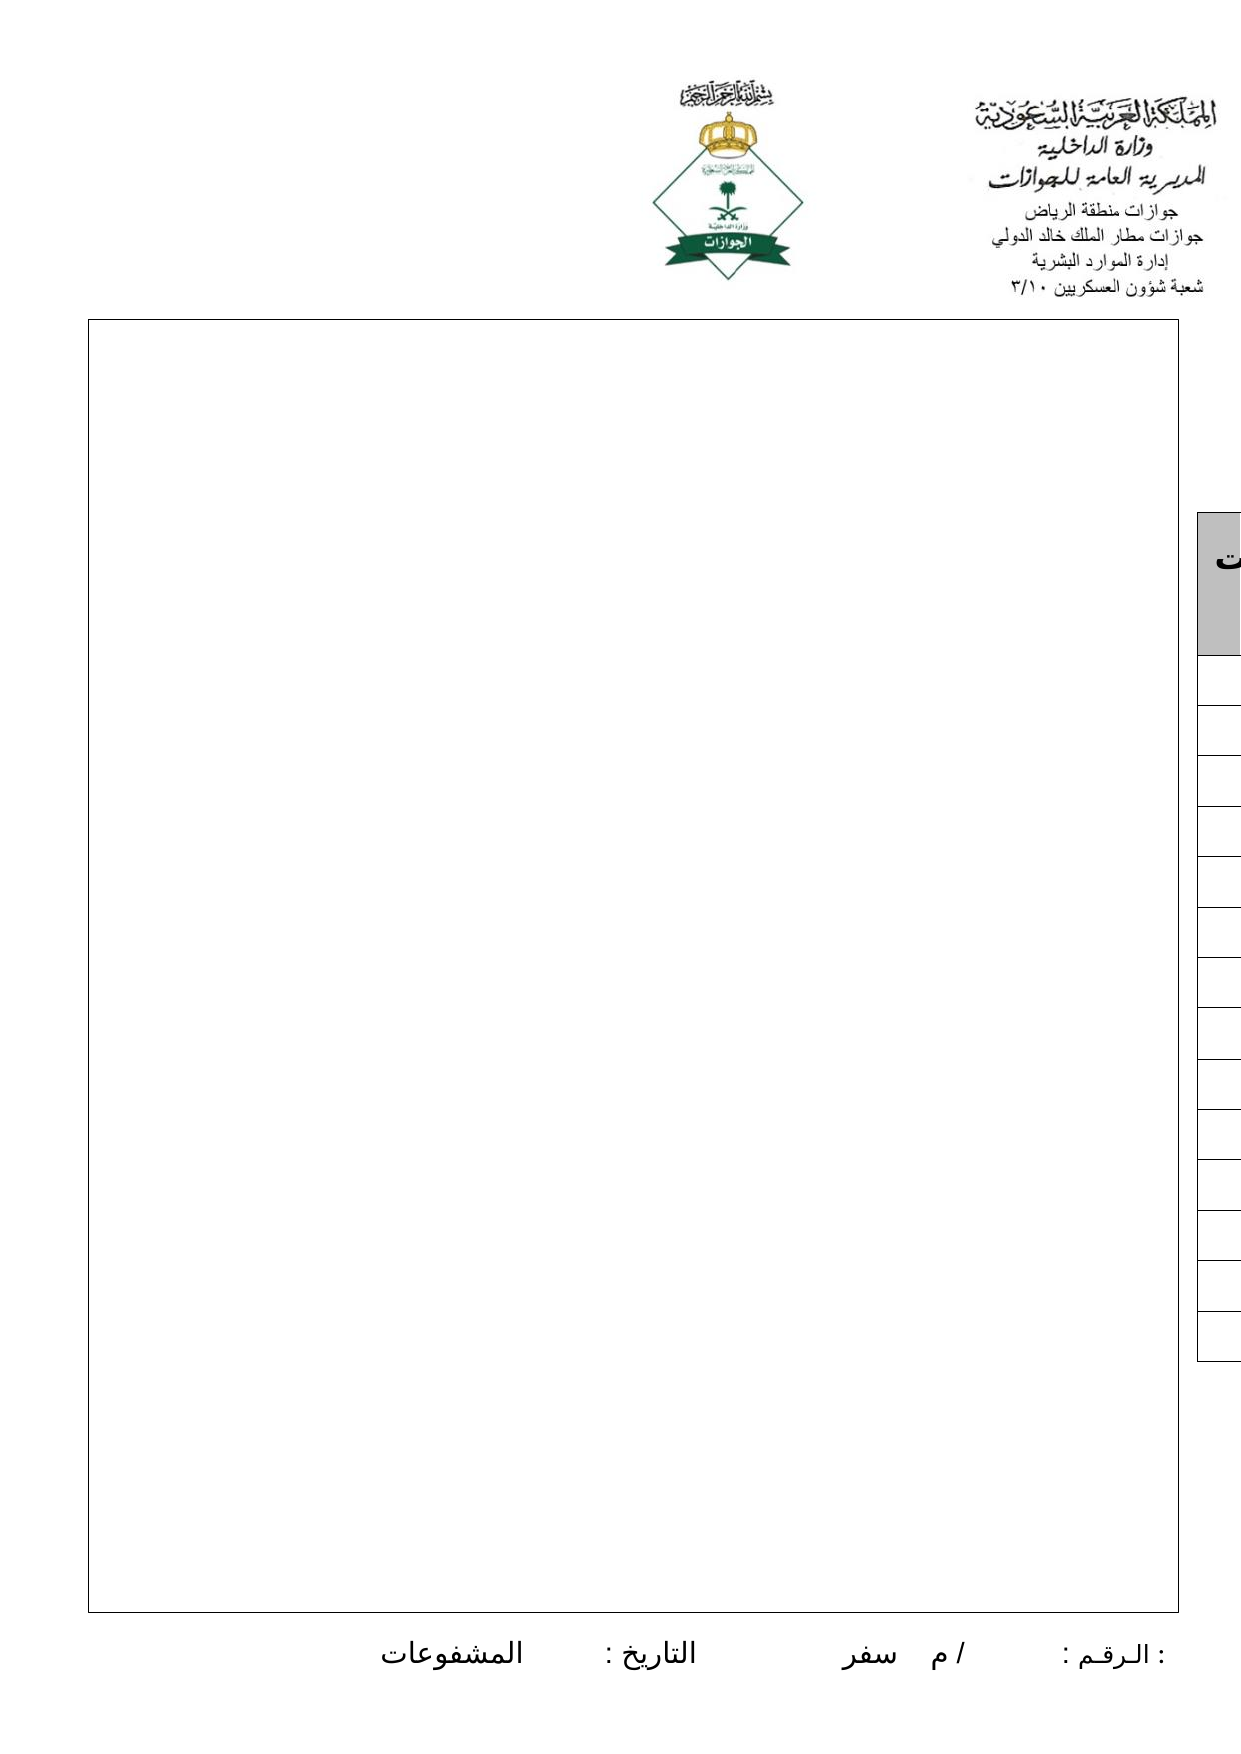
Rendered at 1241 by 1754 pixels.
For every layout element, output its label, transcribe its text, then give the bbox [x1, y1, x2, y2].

picture [609, 75, 1241, 300]
text الـرقـم : / م سفر التاريخ : المشفوعات : [75, 1635, 1165, 1671]
